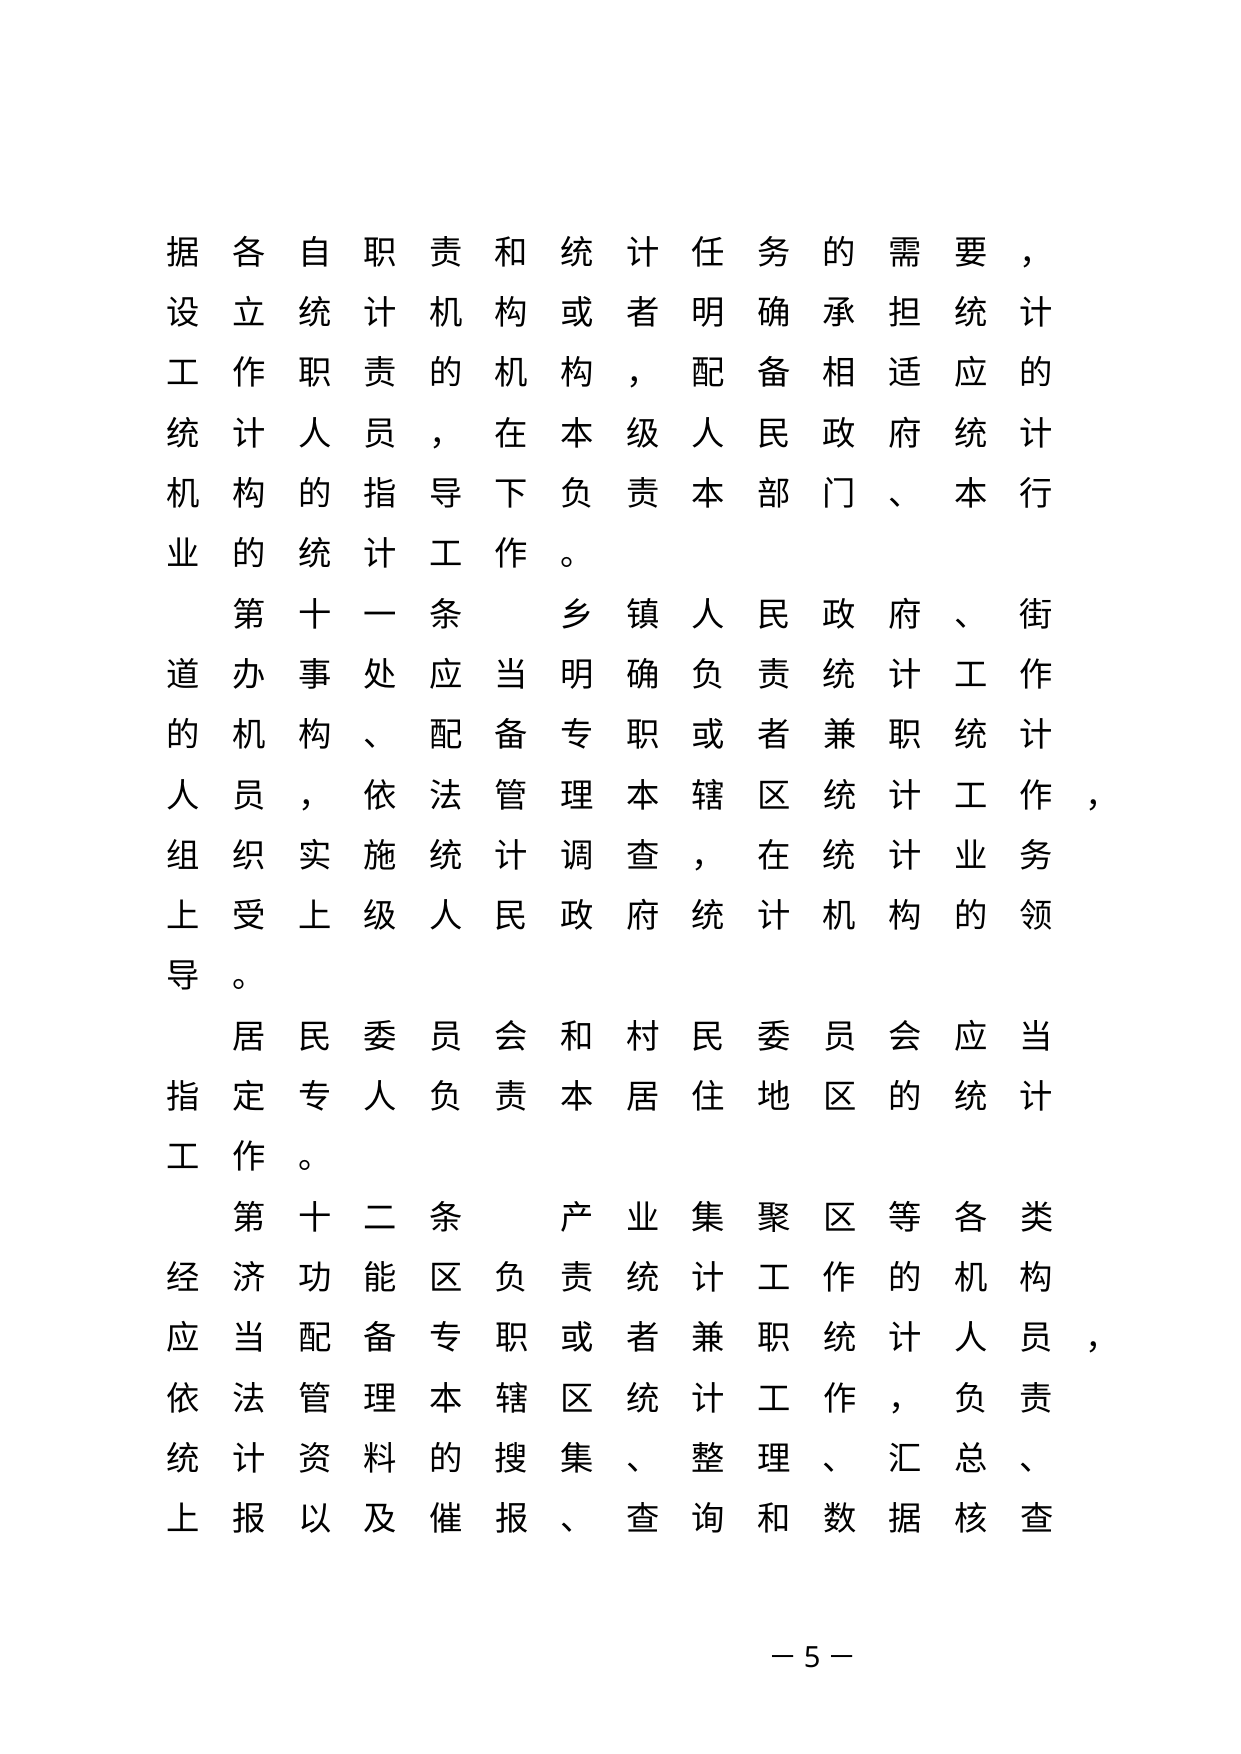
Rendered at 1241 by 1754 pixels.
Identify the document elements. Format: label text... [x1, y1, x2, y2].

text 第十一条 乡镇人民政府、街道办事处应当明确负责统计工作的机构、配备专职或者兼职统计人员，依法管理本辖区统计工作，组织实施统计调查，在统计业务上受上级人民政府统计机构的领导。 [167, 581, 1085, 1003]
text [167, 219, 1085, 581]
text 居民委员会和村民委员会应当指定专人负责本居住地区的统计工作。 [167, 1003, 1085, 1184]
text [167, 1184, 1085, 1546]
